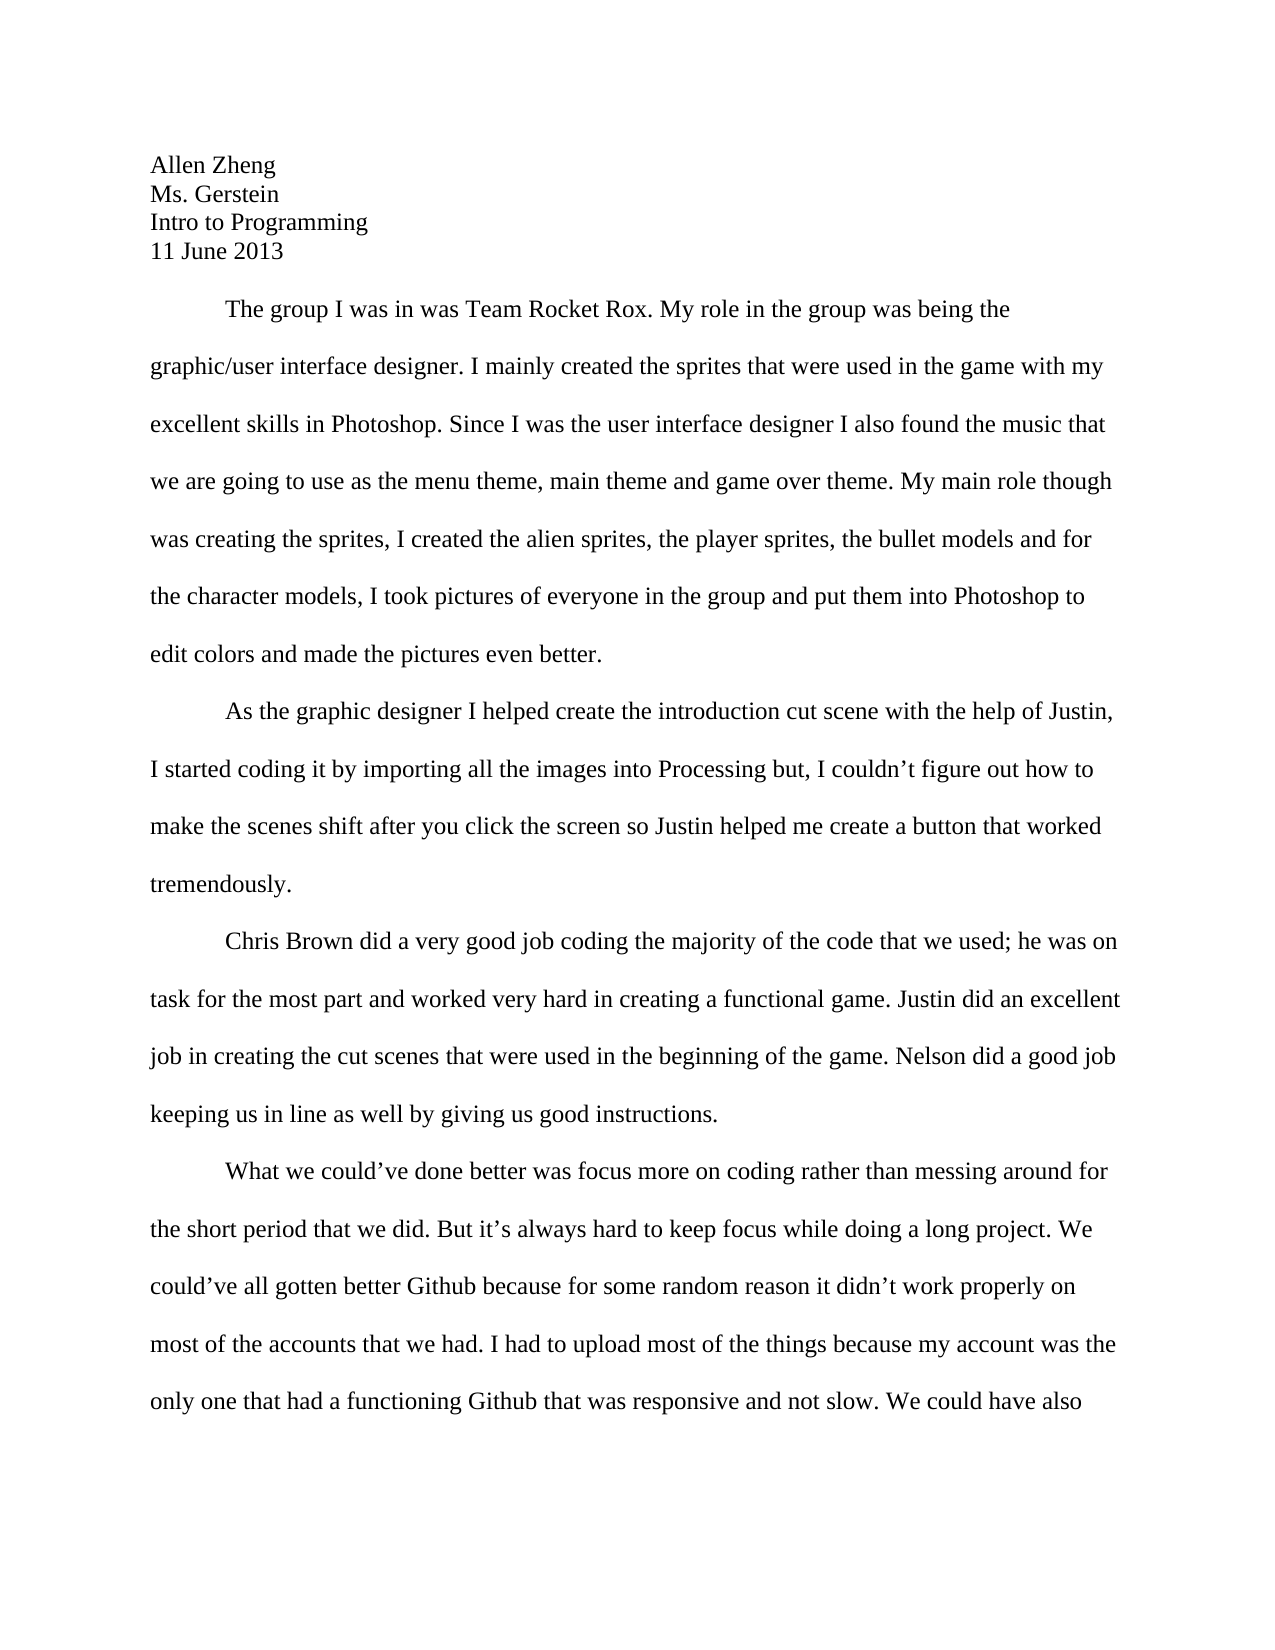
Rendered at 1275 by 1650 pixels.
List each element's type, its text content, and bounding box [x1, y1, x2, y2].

text The group I was in was Team Rocket Rox. My role in the group was being the graphic/user interface designer. I mainly created the sprites that were used in the game with my excellent skills in Photoshop. Since I was the user interface designer I also found the music that we are going to use as the menu theme, main theme and game over theme. My main role though was creating the sprites, I created the alien sprites, the player sprites, the bullet models and for the character models, I took pictures of everyone in the group and put them into Photoshop to edit colors and made the pictures even better. [150, 294, 1125, 667]
text Allen Zheng [150, 150, 1125, 179]
text As the graphic designer I helped create the introduction cut scene with the help of Justin, I started coding it by importing all the images into Processing but, I couldn’t figure out how to make the scenes shift after you click the screen so Justin helped me create a button that worked tremendously. [150, 696, 1125, 897]
text Chris Brown did a very good job coding the majority of the code that we used; he was on task for the most part and worked very hard in creating a functional game. Justin did an excellent job in creating the cut scenes that were used in the beginning of the game. Nelson did a good job keeping us in line as well by giving us good instructions. [150, 926, 1125, 1127]
text 11 June 2013 [150, 236, 1125, 265]
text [150, 1156, 1125, 1415]
text Intro to Programming [150, 207, 1125, 236]
text Ms. Gerstein [150, 179, 1125, 207]
